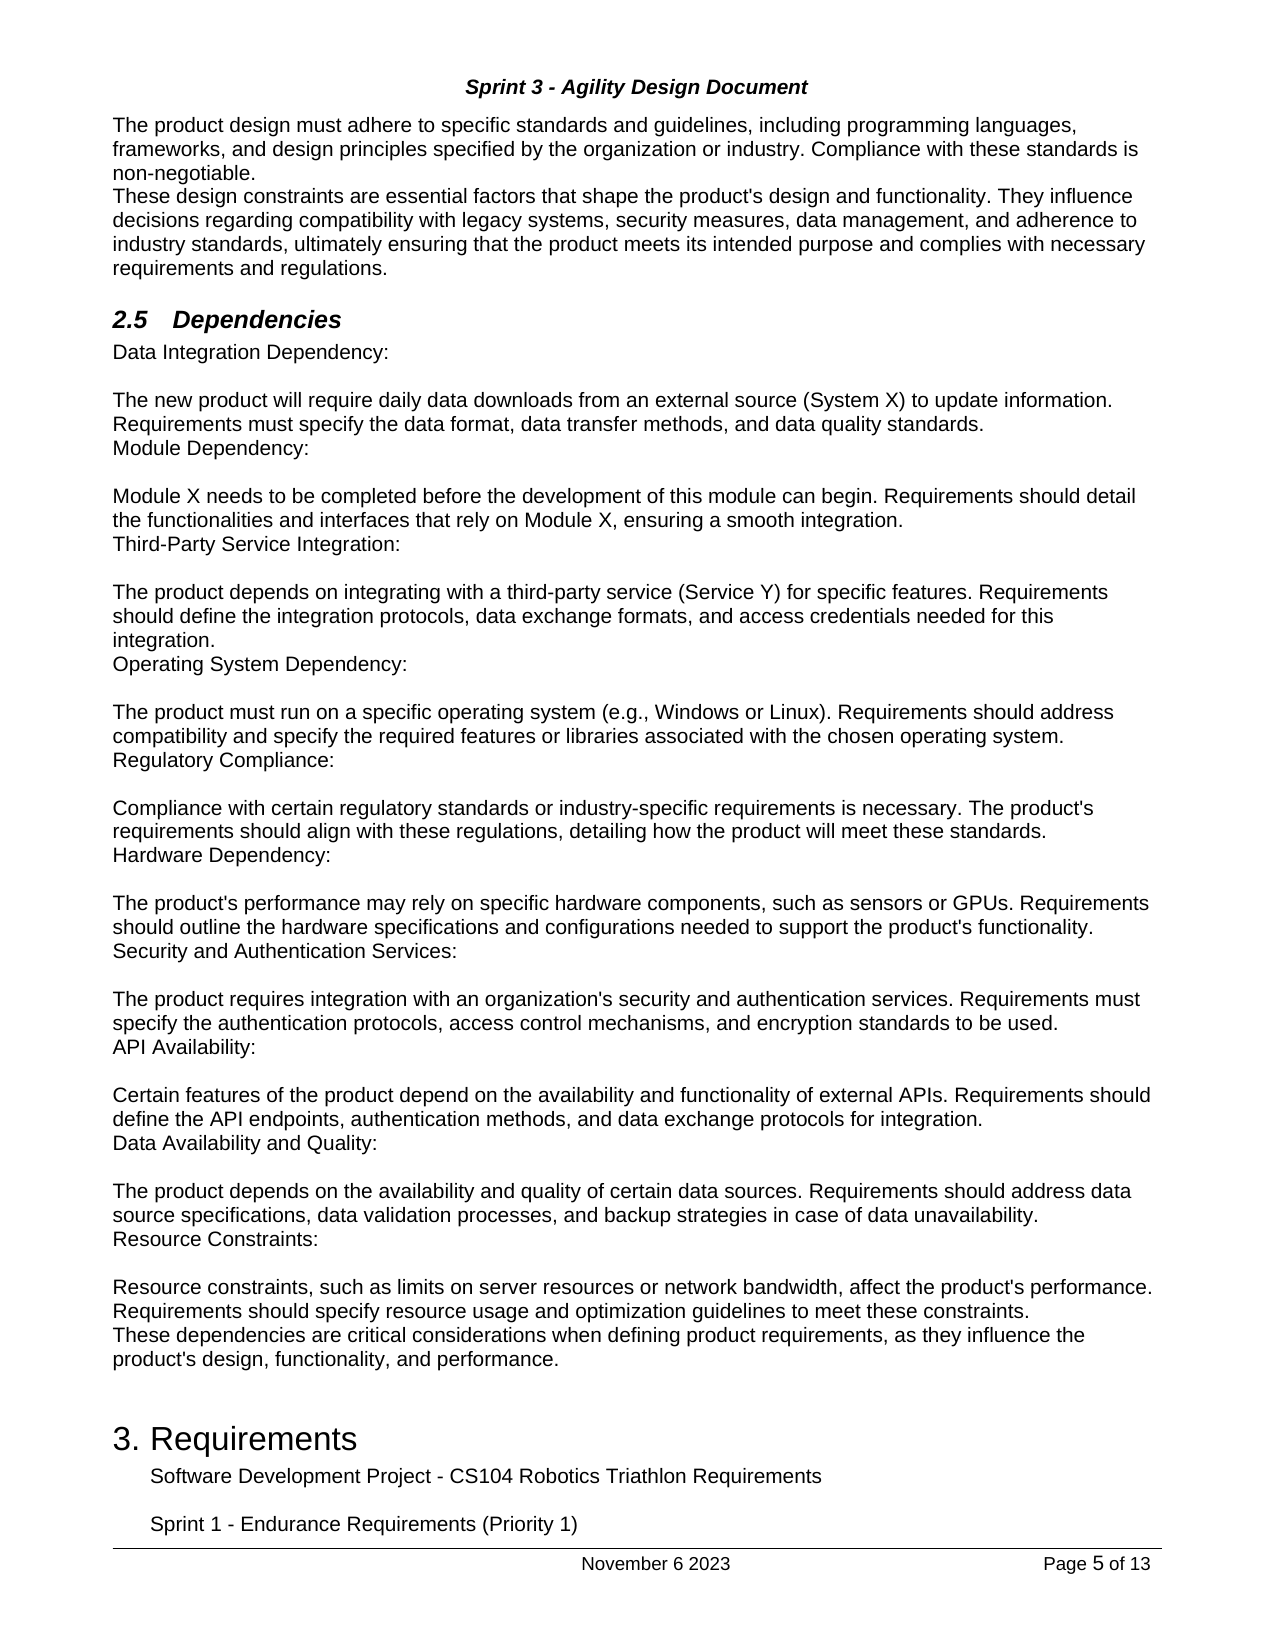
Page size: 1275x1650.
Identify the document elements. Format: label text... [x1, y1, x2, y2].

text Resource Constraints: [112, 1227, 1162, 1251]
text Resource constraints, such as limits on server resources or network bandwidth, affect the product's performance. Requirements should specify resource usage and optimization guidelines to meet these constraints. [112, 1274, 1162, 1322]
text The product depends on the availability and quality of certain data sources. Requirements should address data source specifications, data validation processes, and backup strategies in case of data unavailability. [112, 1179, 1162, 1227]
text These dependencies are critical considerations when defining product requirements, as they influence the product's design, functionality, and performance. [112, 1322, 1162, 1370]
text The product requires integration with an organization's security and authentication services. Requirements must specify the authentication protocols, access control mechanisms, and encryption standards to be used. [112, 987, 1162, 1035]
text The product must run on a specific operating system (e.g., Windows or Linux). Requirements should address compatibility and specify the required features or libraries associated with the chosen operating system. [112, 699, 1162, 747]
text The new product will require daily data downloads from an external source (System X) to update information. Requirements must specify the data format, data transfer methods, and data quality standards. [112, 388, 1162, 436]
text Module X needs to be completed before the development of this module can begin. Requirements should detail the functionalities and interfaces that rely on Module X, ensuring a smooth integration. [112, 484, 1162, 532]
text Hardware Dependency: [112, 843, 1162, 867]
text Sprint 1 - Endurance Requirements (Priority 1) [150, 1512, 1162, 1536]
subtitle Dependencies [112, 305, 1162, 334]
text Module Dependency: [112, 436, 1162, 460]
text Software Development Project - CS104 Robotics Triathlon Requirements [150, 1464, 1162, 1488]
text Data Integration Dependency: [112, 340, 1162, 364]
text The product depends on integrating with a third-party service (Service Y) for specific features. Requirements should define the integration protocols, data exchange formats, and access credentials needed for this integration. [112, 580, 1162, 652]
text The product's performance may rely on specific hardware components, such as sensors or GPUs. Requirements should outline the hardware specifications and configurations needed to support the product's functionality. [112, 891, 1162, 939]
text Compliance with certain regulatory standards or industry-specific requirements is necessary. The product's requirements should align with these regulations, detailing how the product will meet these standards. [112, 795, 1162, 843]
text The product design must adhere to specific standards and guidelines, including programming languages, frameworks, and design principles specified by the organization or industry. Compliance with these standards is non-negotiable. [112, 112, 1162, 184]
text Third-Party Service Integration: [112, 532, 1162, 556]
text Certain features of the product depend on the availability and functionality of external APIs. Requirements should define the API endpoints, authentication methods, and data exchange protocols for integration. [112, 1083, 1162, 1131]
text Security and Authentication Services: [112, 939, 1162, 963]
subtitle Requirements [112, 1419, 1162, 1458]
text Regulatory Compliance: [112, 747, 1162, 771]
text These design constraints are essential factors that shape the product's design and functionality. They influence decisions regarding compatibility with legacy systems, security measures, data management, and adherence to industry standards, ultimately ensuring that the product meets its intended purpose and complies with necessary requirements and regulations. [112, 184, 1162, 280]
text Data Availability and Quality: [112, 1131, 1162, 1155]
text API Availability: [112, 1035, 1162, 1059]
text Operating System Dependency: [112, 652, 1162, 676]
